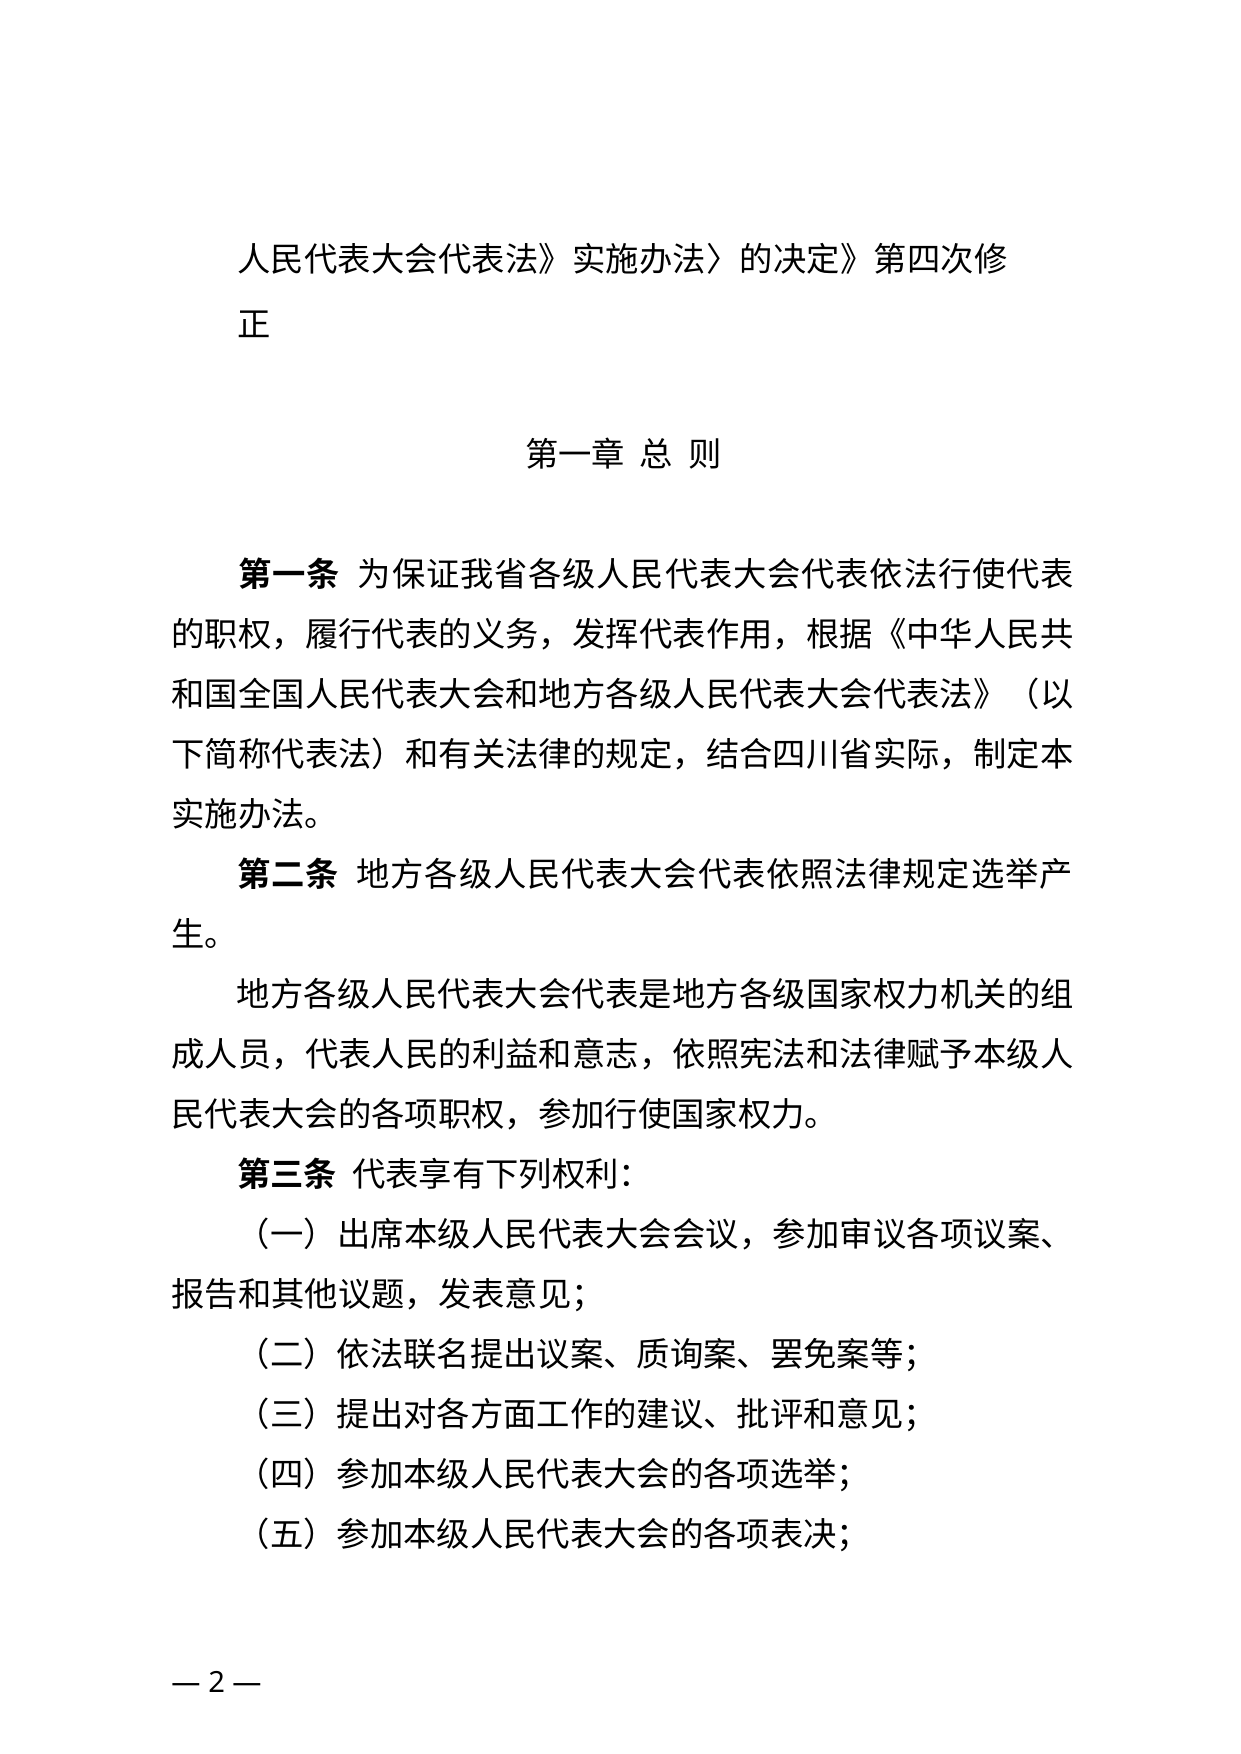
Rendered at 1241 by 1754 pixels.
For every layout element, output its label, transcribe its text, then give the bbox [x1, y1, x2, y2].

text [237, 224, 1009, 354]
text 第一条 为保证我省各级人民代表大会代表依法行使代表的职权，履行代表的义务，发挥代表作用，根据《中华人民共和国全国人民代表大会和地方各级人民代表大会代表法》（以下简称代表法）和有关法律的规定，结合四川省实际，制定本实施办法。 [171, 539, 1075, 839]
text （一）出席本级人民代表大会会议，参加审议各项议案、报告和其他议题，发表意见； [171, 1199, 1075, 1319]
text （四）参加本级人民代表大会的各项选举； [171, 1439, 1075, 1499]
text （三）提出对各方面工作的建议、批评和意见； [171, 1379, 1075, 1439]
text 第二条 地方各级人民代表大会代表依照法律规定选举产生。 [171, 839, 1075, 959]
text （五）参加本级人民代表大会的各项表决； [171, 1499, 1075, 1559]
text 第三条 代表享有下列权利： [171, 1139, 1075, 1199]
text 第一章 总 则 [171, 419, 1075, 479]
text 地方各级人民代表大会代表是地方各级国家权力机关的组成人员，代表人民的利益和意志，依照宪法和法律赋予本级人民代表大会的各项职权，参加行使国家权力。 [171, 959, 1075, 1139]
text （二）依法联名提出议案、质询案、罢免案等； [171, 1319, 1075, 1379]
